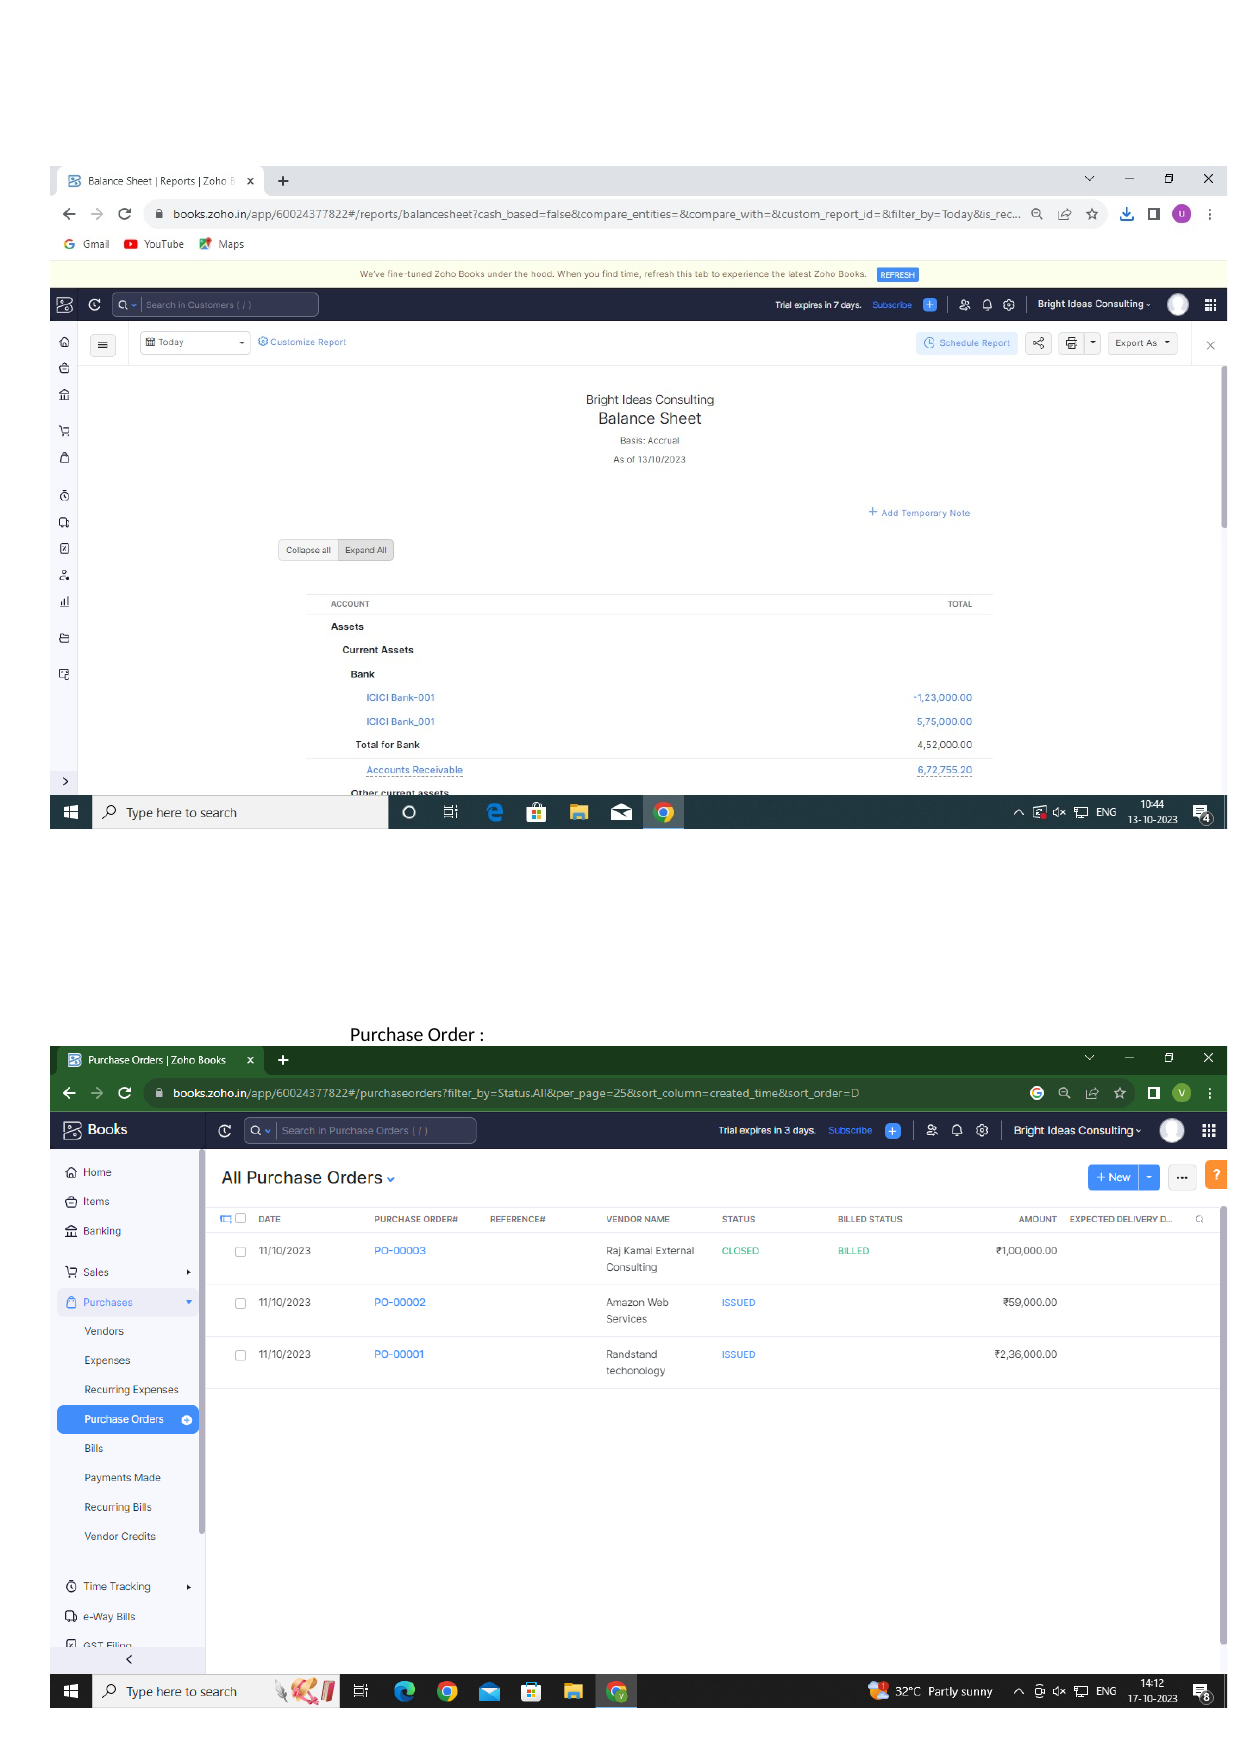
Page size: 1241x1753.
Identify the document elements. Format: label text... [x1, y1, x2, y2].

picture [50, 1046, 1228, 1708]
picture [50, 166, 1228, 829]
text Purchase Order : [50, 1022, 1228, 1046]
